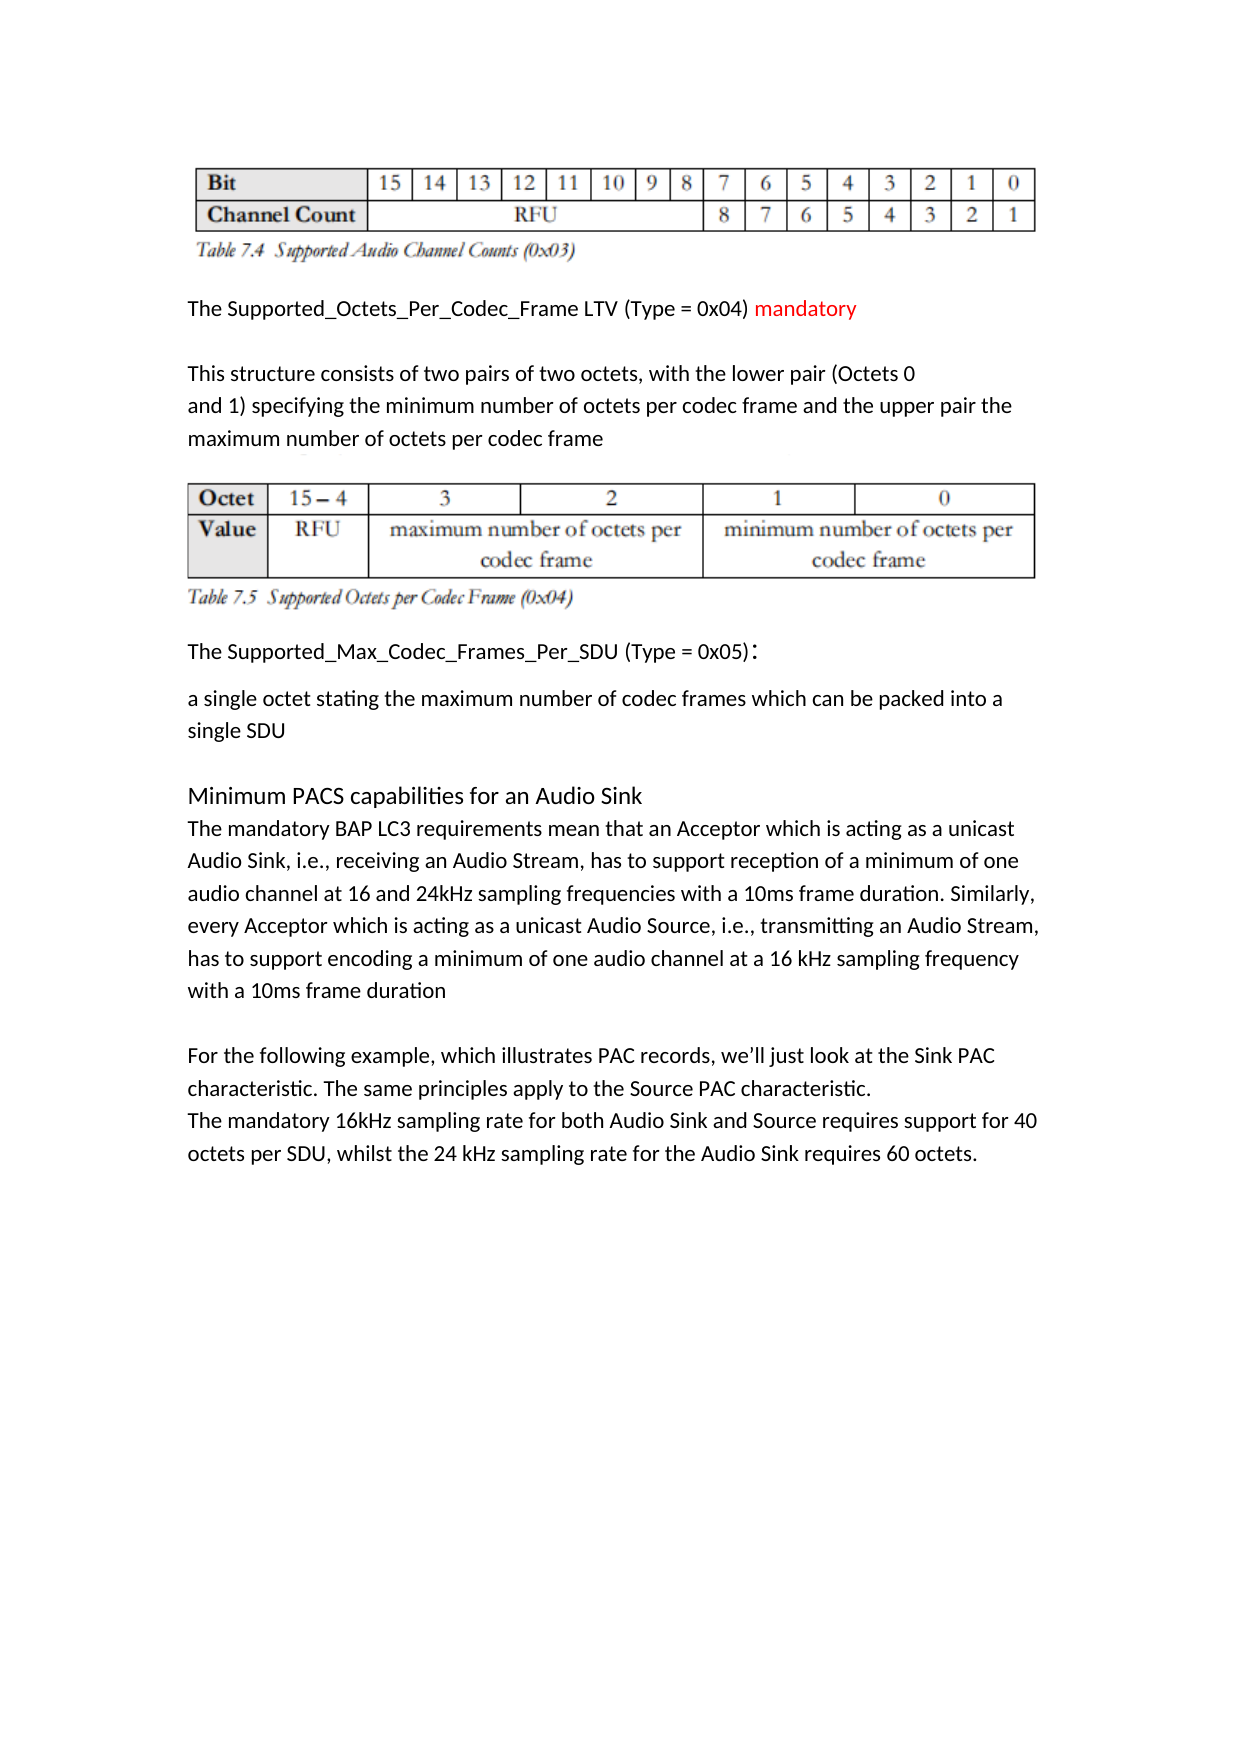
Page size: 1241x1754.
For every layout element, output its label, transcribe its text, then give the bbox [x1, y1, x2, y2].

text Minimum PACS capabilities for an Audio Sink [187, 779, 1053, 812]
text and 1) specifying the minimum number of octets per codec frame and the upper pair the [187, 389, 1053, 422]
text For the following example, which illustrates PAC records, we’ll just look at the Sink PAC [187, 1039, 1053, 1072]
text characteristic. The same principles apply to the Source PAC characteristic. [187, 1072, 1053, 1104]
picture [187, 162, 1053, 274]
text This structure consists of two pairs of two octets, with the lower pair (Octets 0 [187, 357, 1053, 389]
text The mandatory 16kHz sampling rate for both Audio Sink and Source requires support for 40 [187, 1104, 1053, 1137]
text a single octet stating the maximum number of codec frames which can be packed into a single SDU [187, 682, 1053, 747]
text The Supported_Octets_Per_Codec_Frame LTV (Type = 0x04) mandatory [187, 292, 1053, 324]
text The Supported_Max_Codec_Frames_Per_SDU (Type = 0x05)： [187, 617, 1053, 682]
text The mandatory BAP LC3 requirements mean that an Acceptor which is acting as a unicast Audio Sink, i.e., receiving an Audio Stream, has to support reception of a minimum of one audio channel at 16 and 24kHz sampling frequencies with a 10ms frame duration. Similarly, every Acceptor which is acting as a unicast Audio Source, i.e., transmitting an Audio Stream, has to support encoding a minimum of one audio channel at a 16 kHz sampling frequency with a 10ms frame duration [187, 812, 1053, 1007]
text maximum number of octets per codec frame [187, 422, 1053, 454]
text octets per SDU, whilst the 24 kHz sampling rate for the Audio Sink requires 60 octets. [187, 1137, 1053, 1169]
picture [187, 454, 1053, 614]
